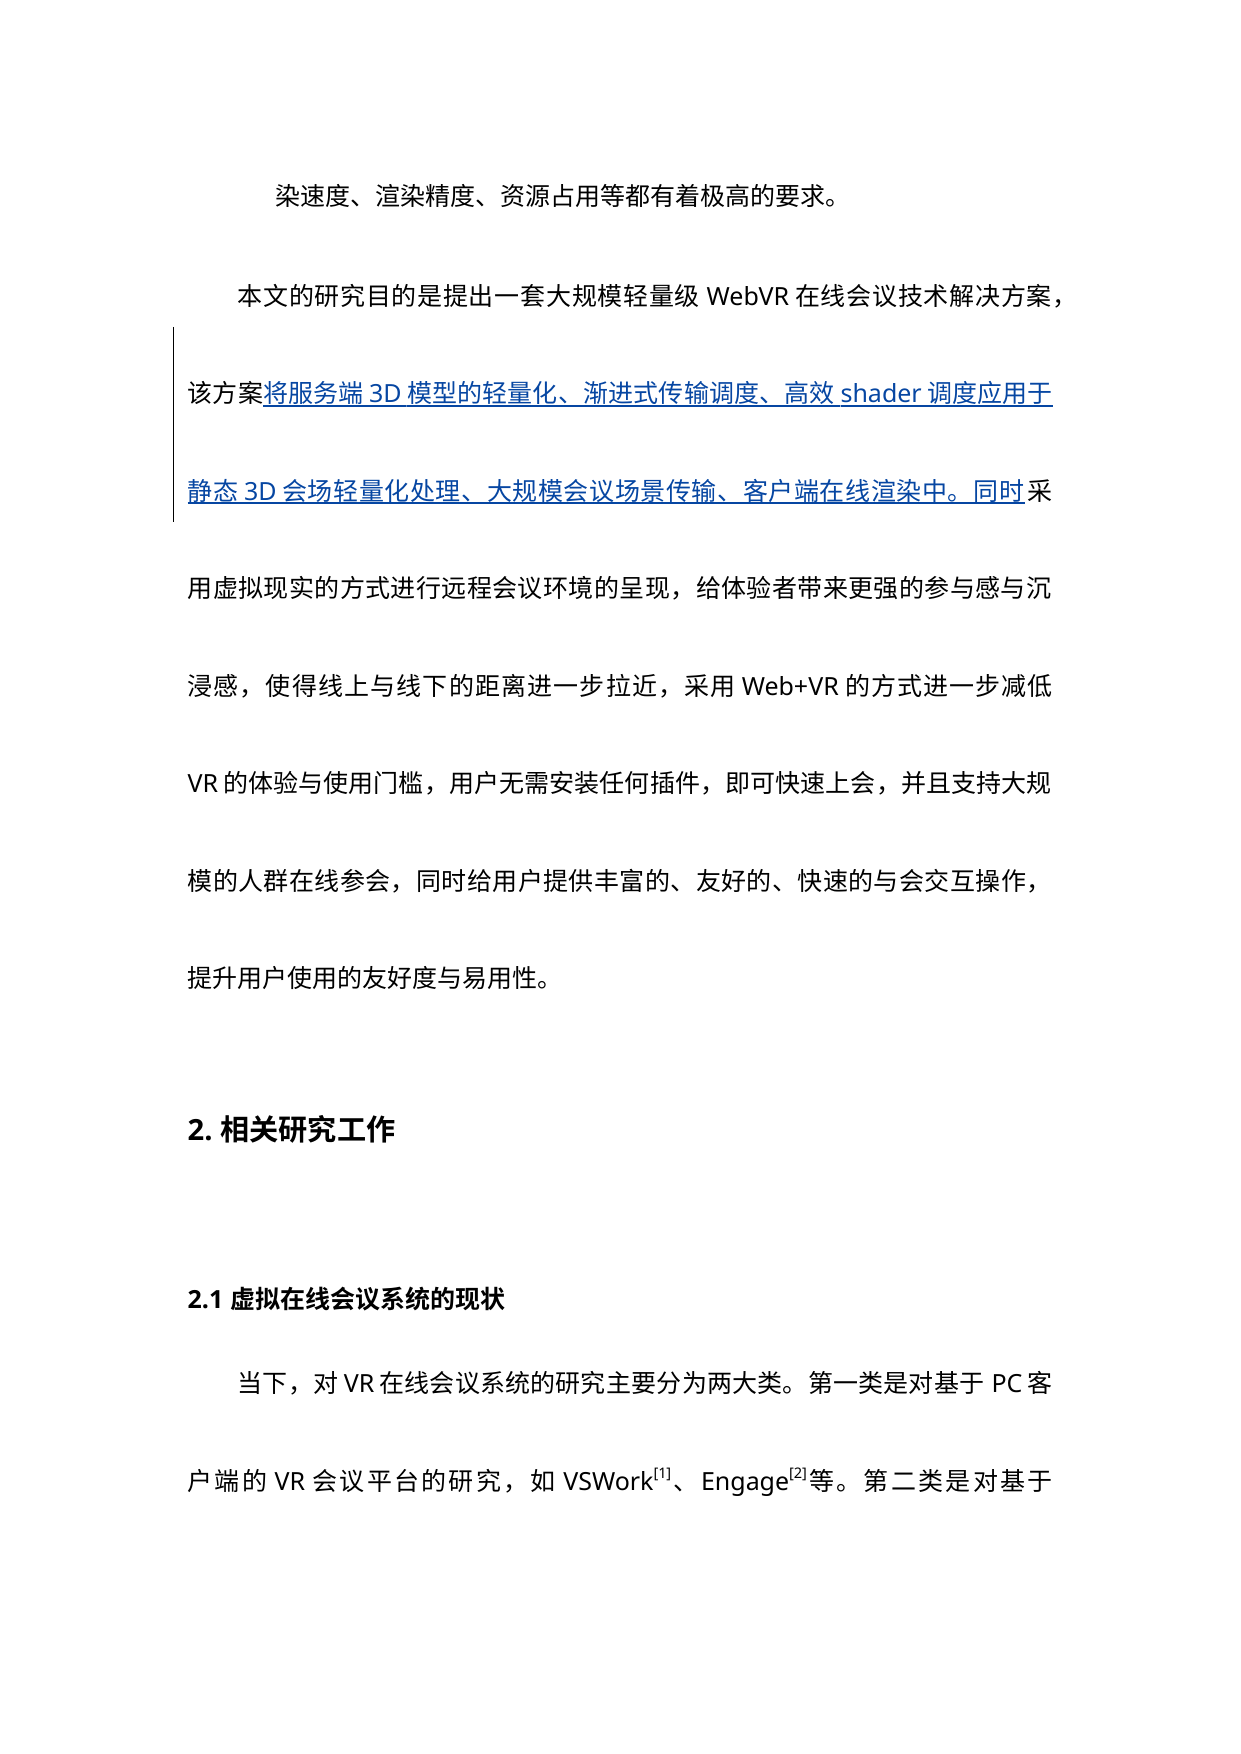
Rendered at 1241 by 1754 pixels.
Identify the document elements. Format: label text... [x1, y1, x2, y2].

text 2.1 虚拟在线会议系统的现状 [187, 1265, 1053, 1330]
list 相关研究工作 [187, 1095, 1053, 1160]
text 本文的研究目的是提出一套大规模轻量级WebVR在线会议技术解决方案，该方案采用虚拟现实的方式进行远程会议环境的呈现，给体验者带来更强的参与感与沉浸感，使得线上与线下的距离进一步拉近，采用Web+VR的方式进一步减低VR的体验与使用门槛，用户无需安装任何插件，即可快速上会，并且支持大规模的人群在线参会，同时给用户提供丰富的、友好的、快速的与会交互操作，提升用户使用的友好度与易用性。 [187, 262, 1053, 1009]
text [187, 1349, 1053, 1512]
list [237, 162, 1053, 227]
